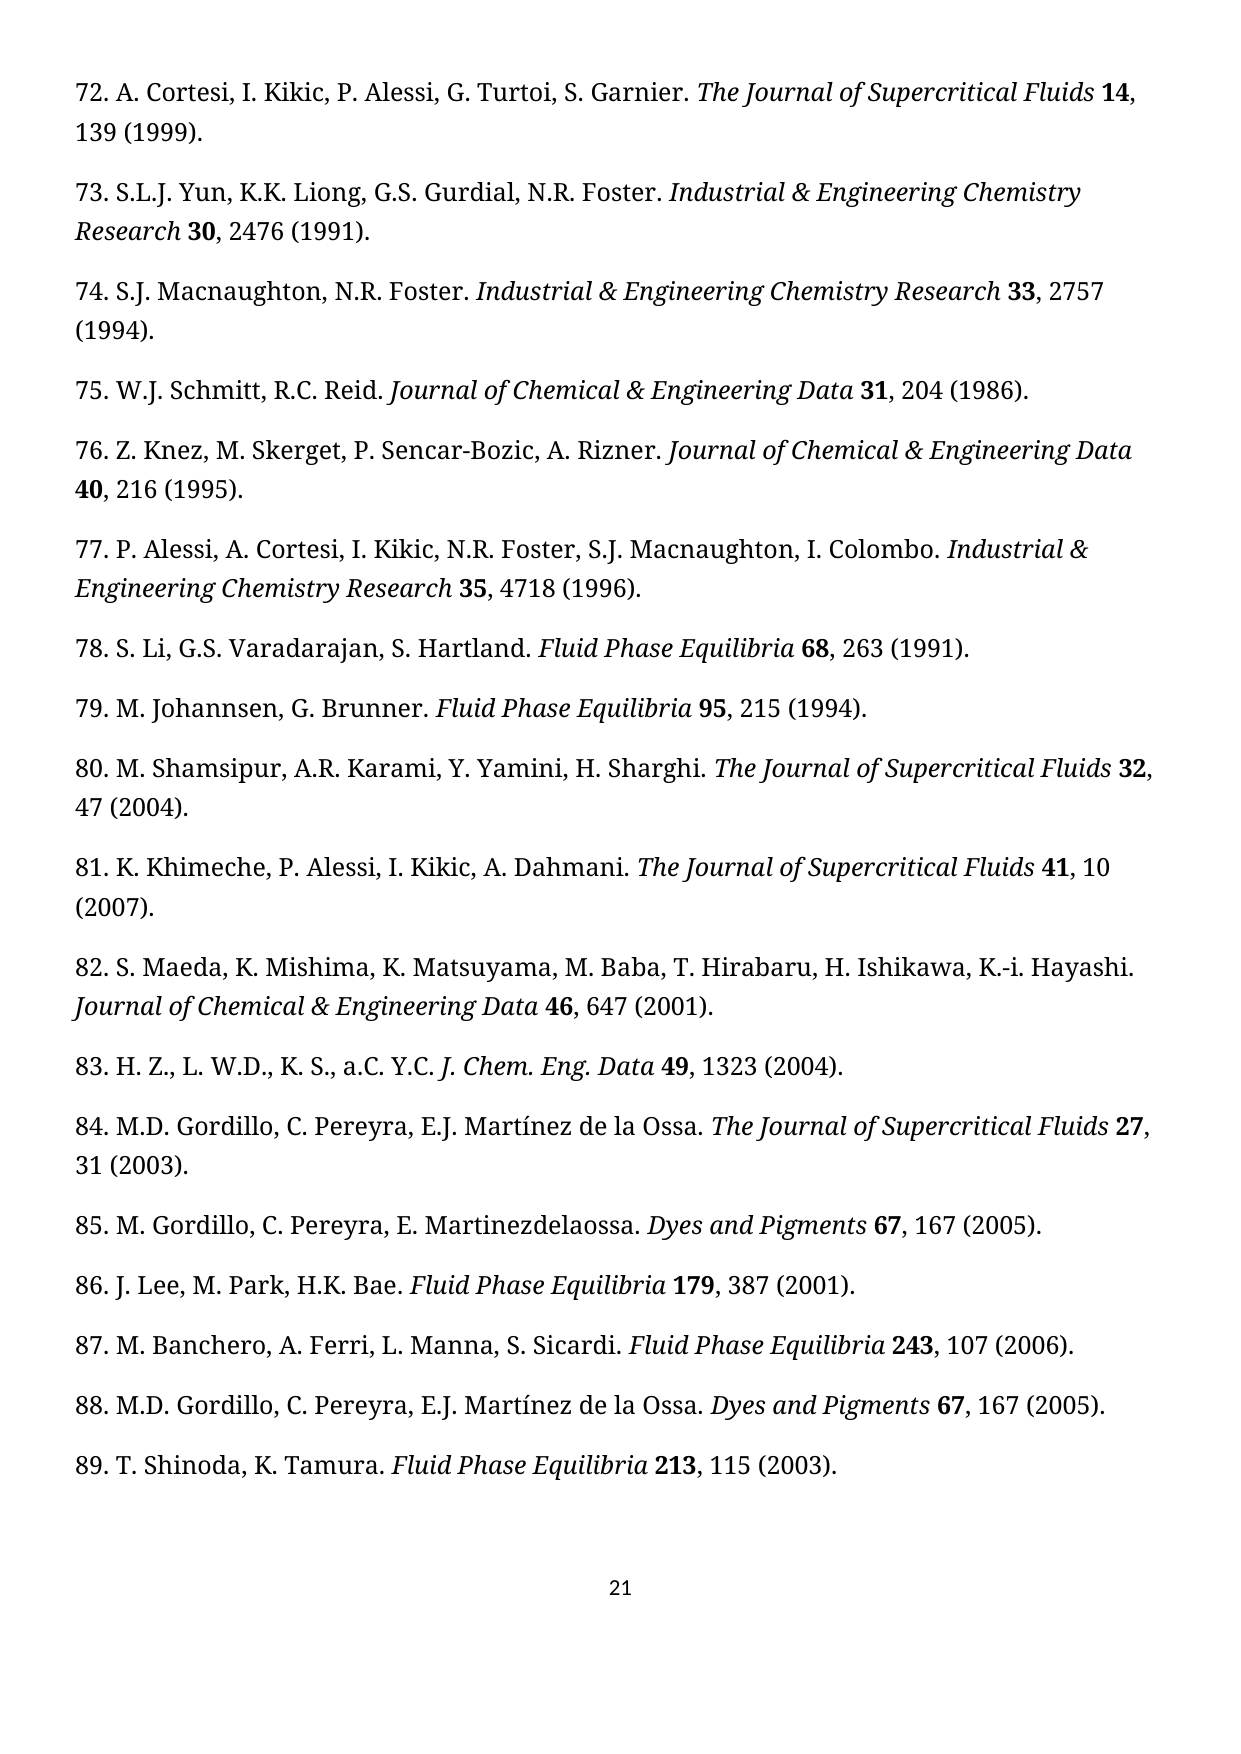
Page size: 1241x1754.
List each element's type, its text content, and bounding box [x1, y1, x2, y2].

text 86. J. Lee, M. Park, H.K. Bae. Fluid Phase Equilibria 179, 387 (2001). [75, 1267, 1165, 1302]
text 77. P. Alessi, A. Cortesi, I. Kikic, N.R. Foster, S.J. Macnaughton, I. Colombo. Industrial & Engineering Chemistry Research 35, 4718 (1996). [75, 532, 1165, 605]
text 81. K. Khimeche, P. Alessi, I. Kikic, A. Dahmani. The Journal of Supercritical Fluids 41, 10 (2007). [75, 850, 1165, 923]
text 89. T. Shinoda, K. Tamura. Fluid Phase Equilibria 213, 115 (2003). [75, 1447, 1165, 1482]
text 76. Z. Knez, M. Skerget, P. Sencar-Bozic, A. Rizner. Journal of Chemical & Engineering Data 40, 216 (1995). [75, 432, 1165, 506]
text 78. S. Li, G.S. Varadarajan, S. Hartland. Fluid Phase Equilibria 68, 263 (1991). [75, 631, 1165, 665]
text 80. M. Shamsipur, A.R. Karami, Y. Yamini, H. Sharghi. The Journal of Supercritical Fluids 32, 47 (2004). [75, 751, 1165, 824]
text 74. S.J. Macnaughton, N.R. Foster. Industrial & Engineering Chemistry Research 33, 2757 (1994). [75, 273, 1165, 347]
text 82. S. Maeda, K. Mishima, K. Matsuyama, M. Baba, T. Hirabaru, H. Ishikawa, K.-i. Hayashi. Journal of Chemical & Engineering Data 46, 647 (2001). [75, 949, 1165, 1022]
text 75. W.J. Schmitt, R.C. Reid. Journal of Chemical & Engineering Data 31, 204 (1986). [75, 372, 1165, 407]
text 85. M. Gordillo, C. Pereyra, E. Martinezdelaossa. Dyes and Pigments 67, 167 (2005). [75, 1207, 1165, 1242]
text 87. M. Banchero, A. Ferri, L. Manna, S. Sicardi. Fluid Phase Equilibria 243, 107 (2006). [75, 1327, 1165, 1362]
text 79. M. Johannsen, G. Brunner. Fluid Phase Equilibria 95, 215 (1994). [75, 691, 1165, 725]
text 88. M.D. Gordillo, C. Pereyra, E.J. Martínez de la Ossa. Dyes and Pigments 67, 167 (2005). [75, 1387, 1165, 1422]
text 83. H. Z., L. W.D., K. S., a.C. Y.C. J. Chem. Eng. Data 49, 1323 (2004). [75, 1048, 1165, 1082]
text 72. A. Cortesi, I. Kikic, P. Alessi, G. Turtoi, S. Garnier. The Journal of Supercritical Fluids 14, 139 (1999). [75, 75, 1165, 148]
text 84. M.D. Gordillo, C. Pereyra, E.J. Martı́nez de la Ossa. The Journal of Supercritical Fluids 27, 31 (2003). [75, 1108, 1165, 1182]
text 73. S.L.J. Yun, K.K. Liong, G.S. Gurdial, N.R. Foster. Industrial & Engineering Chemistry Research 30, 2476 (1991). [75, 174, 1165, 247]
